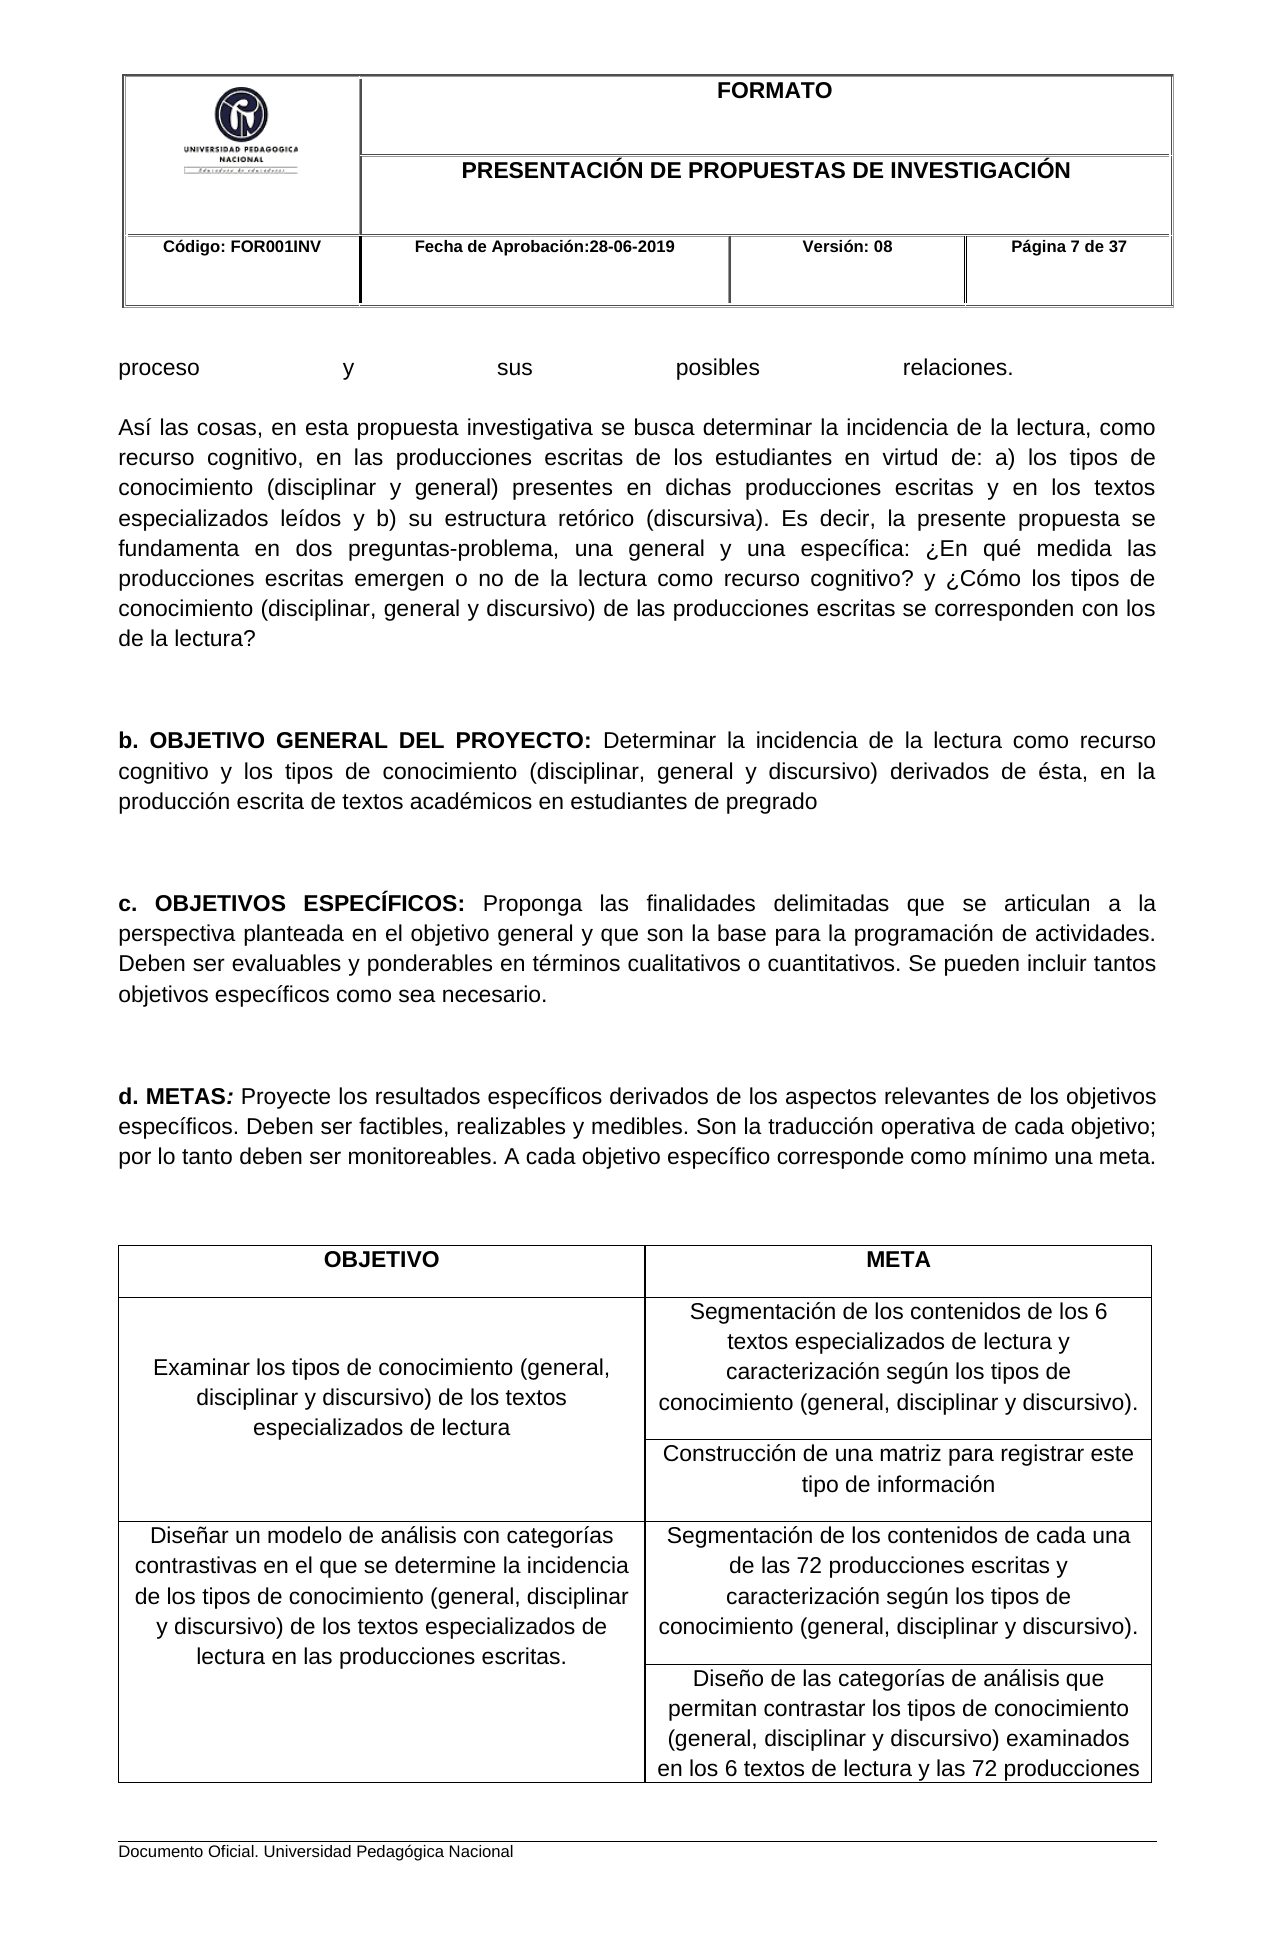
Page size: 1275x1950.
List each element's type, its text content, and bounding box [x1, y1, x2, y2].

table_cell Examinar los tipos de conocimiento (general, disciplinar y discursivo) de los textos especializados de lectura [119, 1298, 644, 1521]
table_cell Segmentación de los contenidos de cada una de las 72 producciones escritas y caracterización según los tipos de conocimiento (general, disciplinar y discursivo). [646, 1522, 1151, 1664]
text c. OBJETIVOS ESPECÍFICOS: Proponga las finalidades delimitadas que se articulan a la perspectiva planteada en el objetivo general y que son la base para la programación de actividades. Deben ser evaluables y ponderables en términos cualitativos o cuantitativos. Se pueden incluir tantos objetivos específicos como sea necesario. [118, 890, 1157, 1007]
table_cell Construcción de una matriz para registrar este tipo de información [646, 1440, 1151, 1521]
text b. OBJETIVO GENERAL DEL PROYECTO: Determinar la incidencia de la lectura como recurso cognitivo y los tipos de conocimiento (disciplinar, general y discursivo) derivados de ésta, en la producción escrita de textos académicos en estudiantes de pregrado [118, 727, 1157, 814]
table_cell Diseñar un modelo de análisis con categorías contrastivas en el que se determine la incidencia de los tipos de conocimiento (general, disciplinar y discursivo) de los textos especializados de lectura en las producciones escritas. [119, 1522, 644, 1782]
text d. METAS: Proyecte los resultados específicos derivados de los aspectos relevantes de los objetivos específicos. Deben ser factibles, realizables y medibles. Son la traducción operativa de cada objetivo; por lo tanto deben ser monitoreables. A cada objetivo específico corresponde como mínimo una meta. [118, 1083, 1157, 1169]
picture [184, 87, 300, 175]
table_cell Segmentación de los contenidos de los 6 textos especializados de lectura y caracterización según los tipos de conocimiento (general, disciplinar y discursivo). [646, 1298, 1151, 1439]
table_header META [646, 1246, 1151, 1297]
table_header OBJETIVO [119, 1246, 644, 1297]
